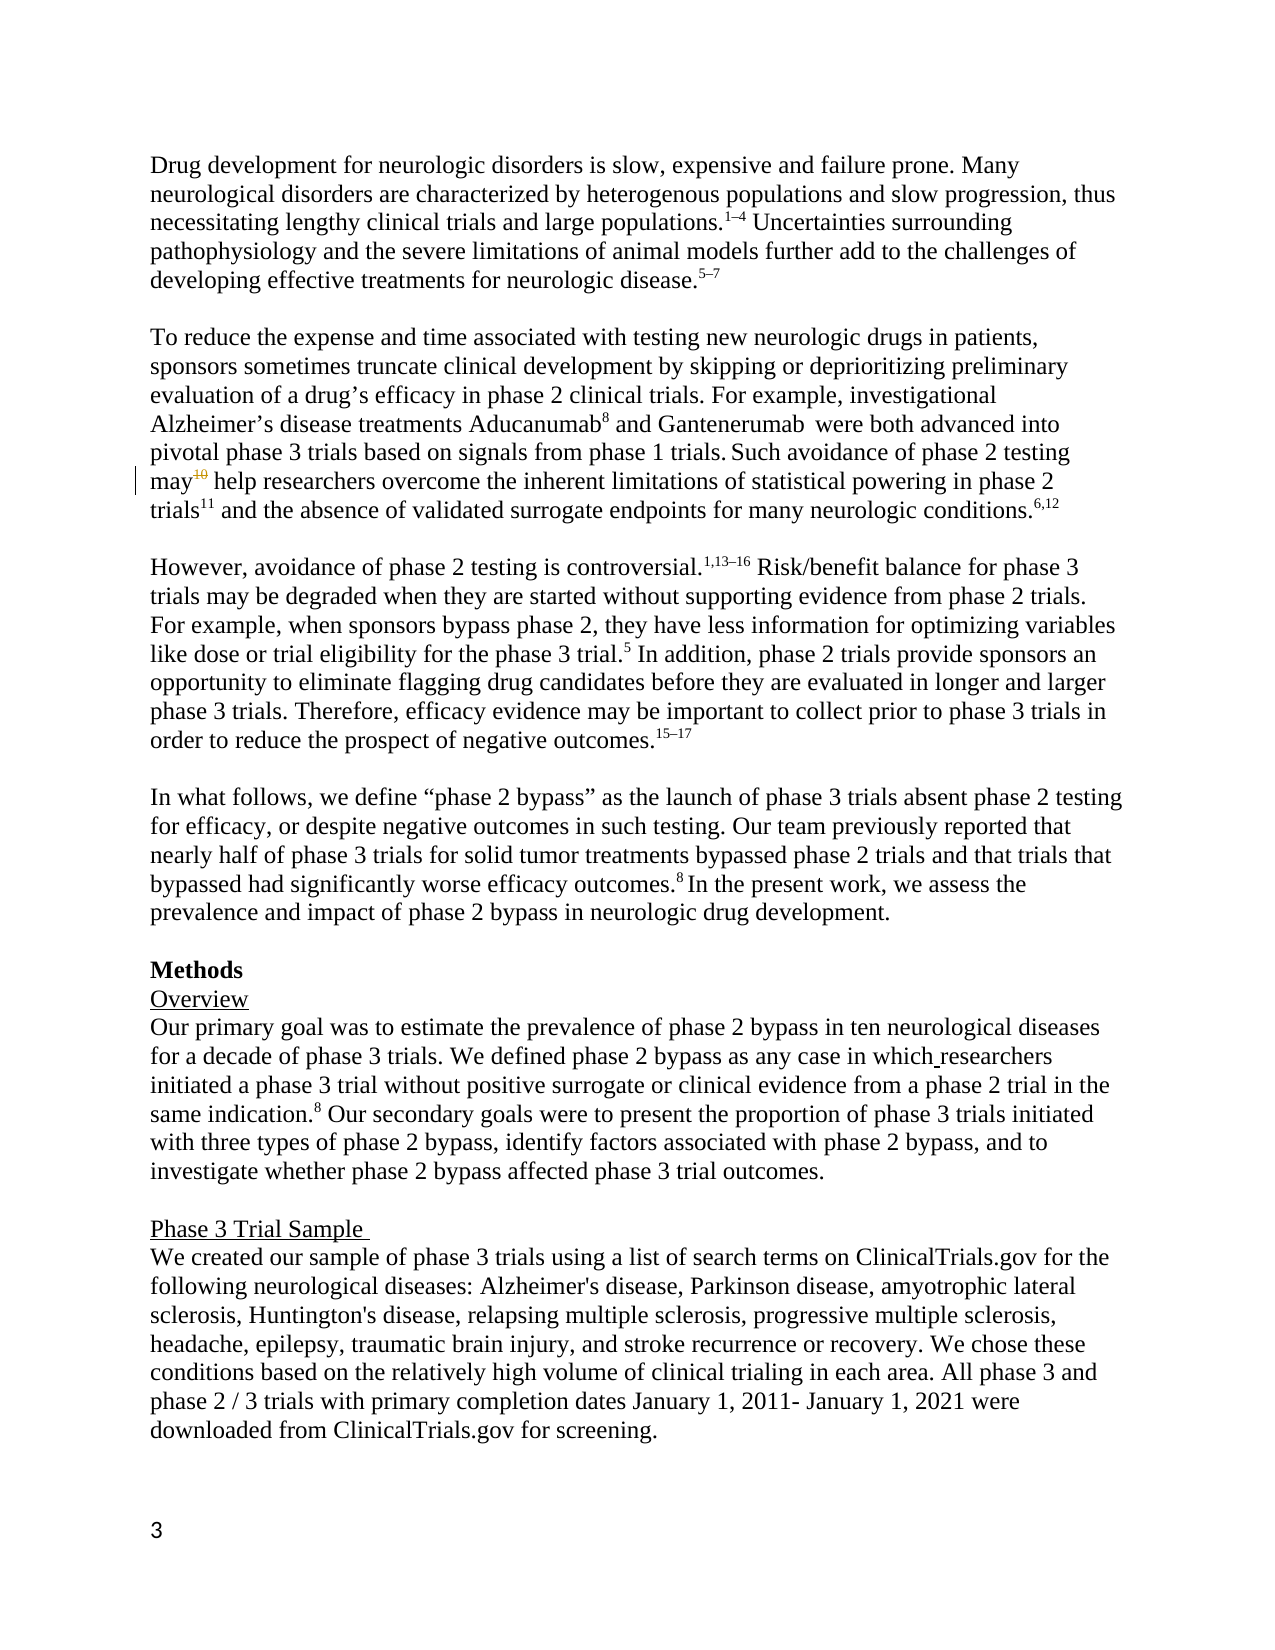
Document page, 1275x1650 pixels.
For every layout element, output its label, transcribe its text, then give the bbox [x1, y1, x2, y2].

text Overview [150, 984, 1125, 1012]
text However, avoidance of phase 2 testing is controversial.1,13–16 Risk/benefit balance for phase 3 trials may be degraded when they are started without supporting evidence from phase 2 trials. For example, when sponsors bypass phase 2, they have less information for optimizing variables like dose or trial eligibility for the phase 3 trial.5 In addition, phase 2 trials provide sponsors an opportunity to eliminate flagging drug candidates before they are evaluated in longer and larger phase 3 trials. Therefore, efficacy evidence may be important to collect prior to phase 3 trials in order to reduce the prospect of negative outcomes.15–17 [150, 552, 1125, 754]
text Drug development for neurologic disorders is slow, expensive and failure prone. Many neurological disorders are characterized by heterogenous populations and slow progression, thus necessitating lengthy clinical trials and large populations.1–4 Uncertainties surrounding pathophysiology and the severe limitations of animal models further add to the challenges of developing effective treatments for neurologic disease.5–7 [150, 150, 1125, 294]
text Phase 3 Trial Sample [150, 1214, 1125, 1242]
text In what follows, we define “phase 2 bypass” as the launch of phase 3 trials absent phase 2 testing for efficacy, or despite negative outcomes in such testing. Our team previously reported that nearly half of phase 3 trials for solid tumor treatments bypassed phase 2 trials and that trials that bypassed had significantly worse efficacy outcomes.8 In the present work, we assess the prevalence and impact of phase 2 bypass in neurologic drug development. [150, 782, 1125, 926]
text We created our sample of phase 3 trials using a list of search terms on ClinicalTrials.gov for the following neurological diseases: Alzheimer's disease, Parkinson disease, amyotrophic lateral sclerosis, Huntington's disease, relapsing multiple sclerosis, progressive multiple sclerosis, headache, epilepsy, traumatic brain injury, and stroke recurrence or recovery. We chose these conditions based on the relatively high volume of clinical trialing in each area. All phase 3 and phase 2 / 3 trials with primary completion dates January 1, 2011- January 1, 2021 were downloaded from ClinicalTrials.gov for screening. [150, 1242, 1125, 1444]
text Our primary goal was to estimate the prevalence of phase 2 bypass in ten neurological diseases for a decade of phase 3 trials. We defined phase 2 bypass as any case in which researchers initiated a phase 3 trial without positive surrogate or clinical evidence from a phase 2 trial in the same indication.8 Our secondary goals were to present the proportion of phase 3 trials initiated with three types of phase 2 bypass, identify factors associated with phase 2 bypass, and to investigate whether phase 2 bypass affected phase 3 trial outcomes. [150, 1012, 1125, 1185]
text Methods [150, 955, 1125, 984]
text To reduce the expense and time associated with testing new neurologic drugs in patients, sponsors sometimes truncate clinical development by skipping or deprioritizing preliminary evaluation of a drug’s efficacy in phase 2 clinical trials. For example, investigational Alzheimer’s disease treatments Aducanumab8 and Gantenerumab were both advanced into pivotal phase 3 trials based on signals from phase 1 trials. Such avoidance of phase 2 testing may help researchers overcome the inherent limitations of statistical powering in phase 2 trials11 and the absence of validated surrogate endpoints for many neurologic conditions.6,12 [150, 322, 1125, 524]
